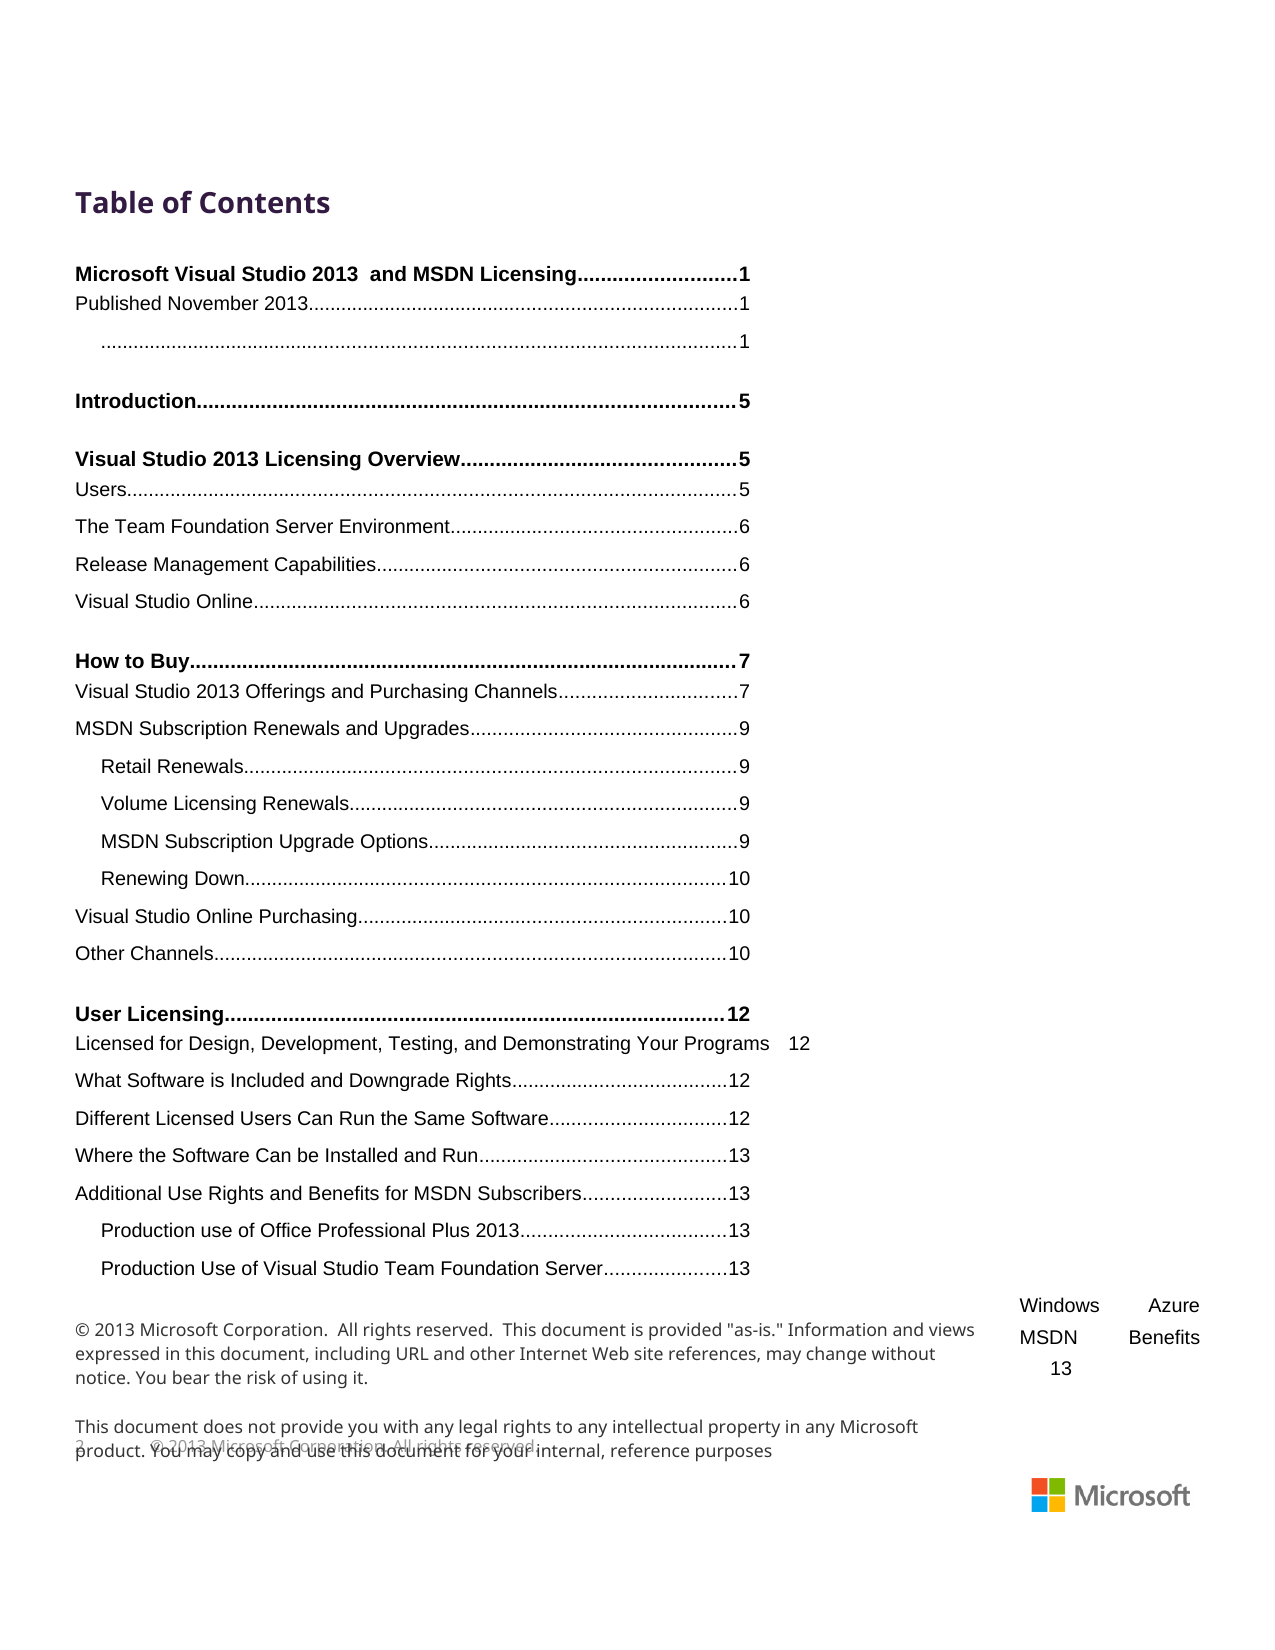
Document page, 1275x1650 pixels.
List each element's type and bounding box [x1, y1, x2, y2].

picture [1031, 1478, 1229, 1512]
